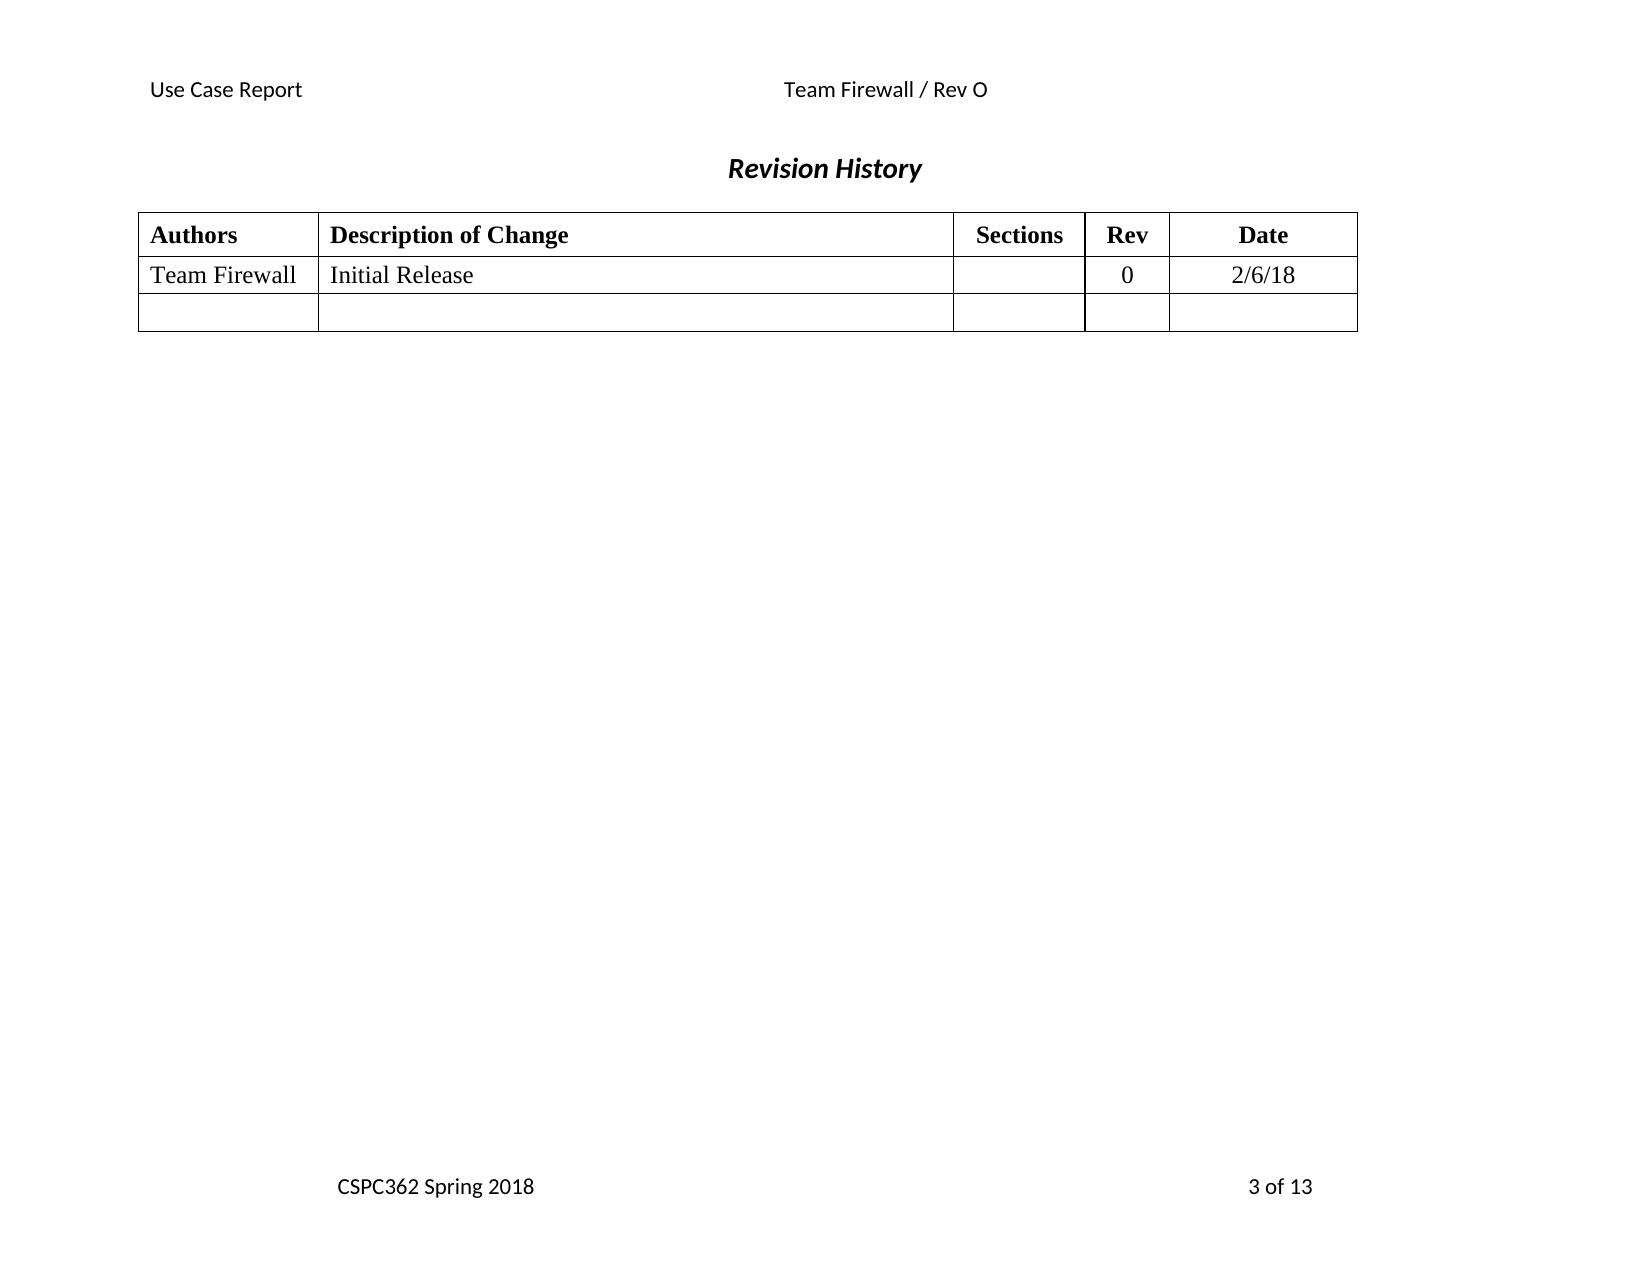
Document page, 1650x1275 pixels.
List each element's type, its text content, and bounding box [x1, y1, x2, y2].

table_header Rev [1086, 213, 1169, 256]
table_header Date [1170, 213, 1357, 256]
table_cell [319, 294, 953, 331]
table_cell 0 [1086, 257, 1169, 293]
table_cell [954, 257, 1084, 293]
table_cell [954, 294, 1084, 331]
table_cell Team Firewall [139, 257, 318, 293]
table_cell Initial Release [319, 257, 953, 293]
table_header Authors [139, 213, 318, 256]
table_cell [139, 294, 318, 331]
table_header Description of Change [319, 213, 953, 256]
table_cell [1086, 294, 1169, 331]
text Revision History [150, 150, 1500, 186]
table_cell [1170, 294, 1357, 331]
table_cell 2/6/18 [1170, 257, 1357, 293]
table_header Sections [954, 213, 1084, 256]
